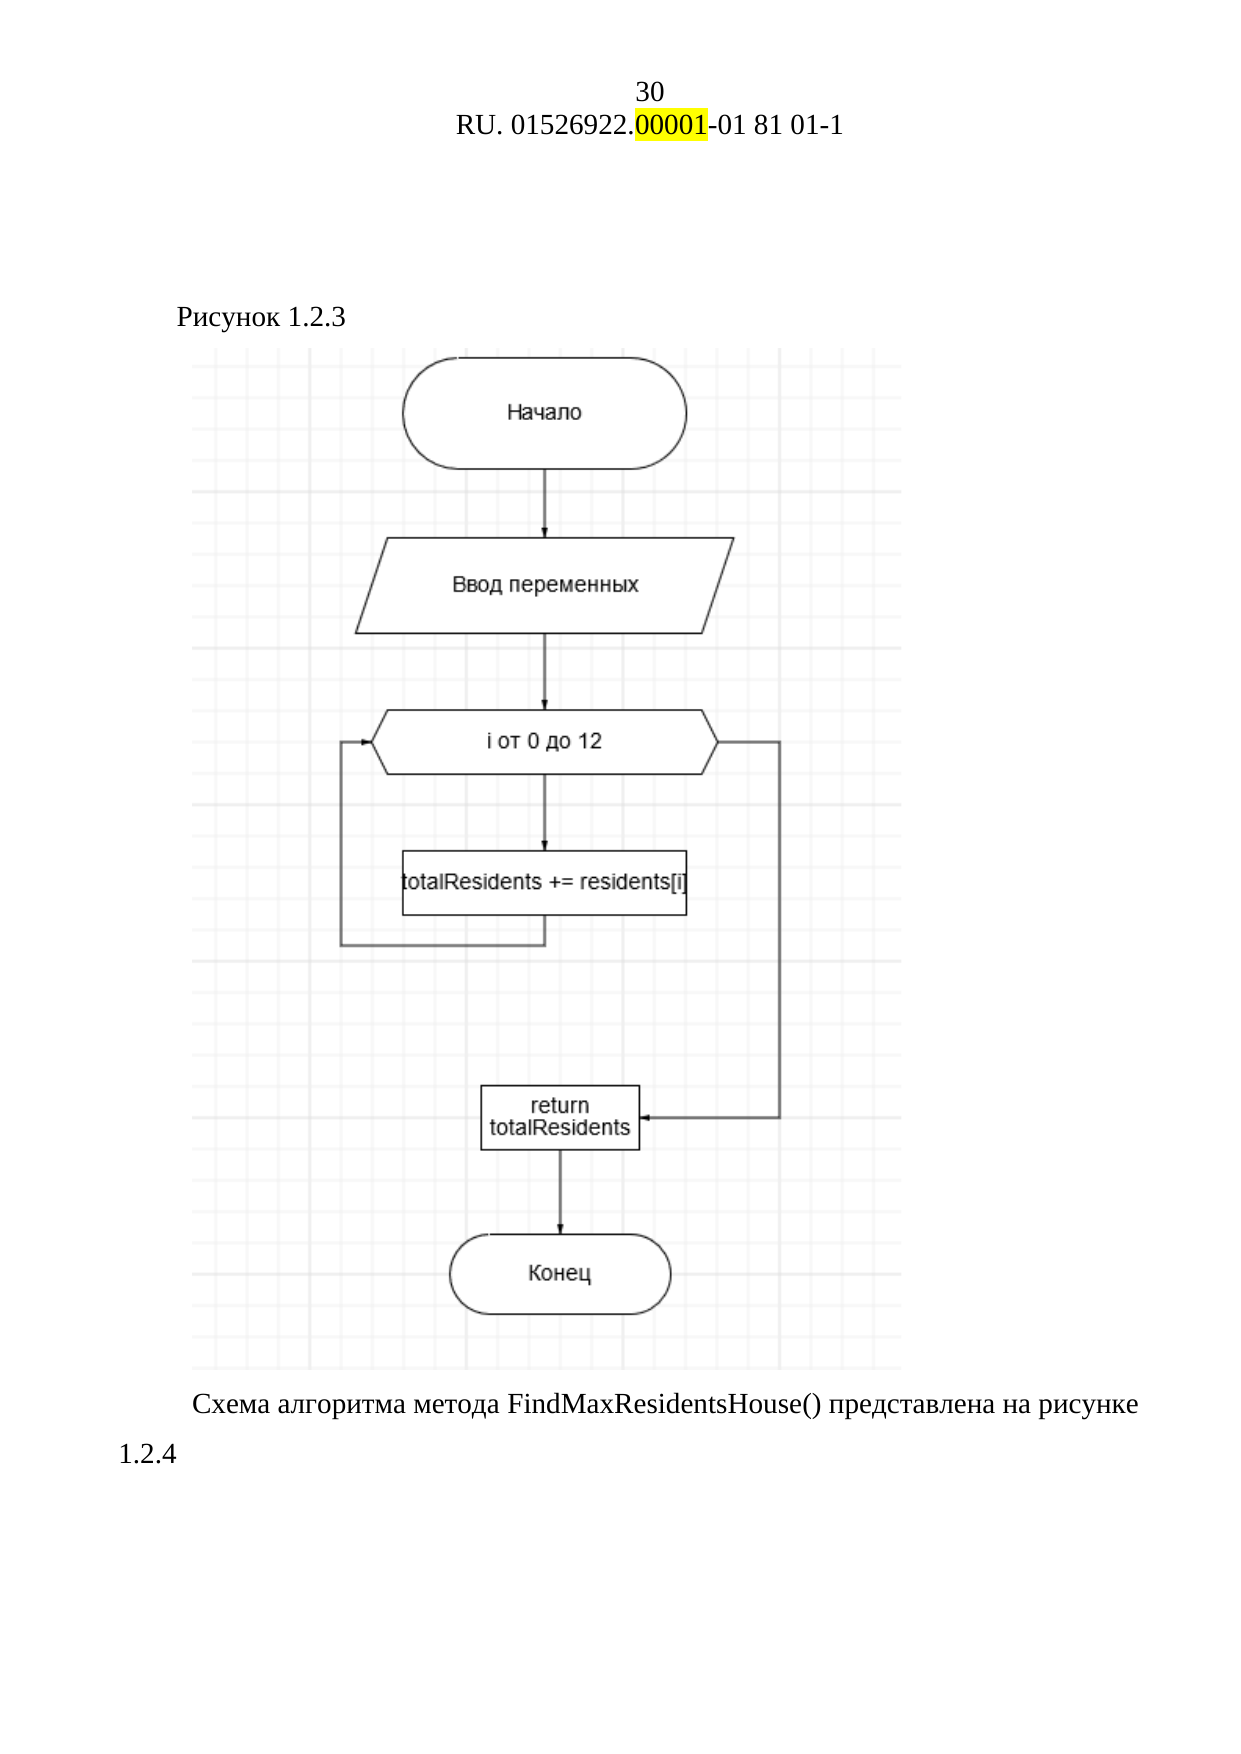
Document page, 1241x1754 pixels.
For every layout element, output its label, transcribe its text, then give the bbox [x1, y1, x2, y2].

text Рисунок 1.2.3 [118, 299, 1181, 332]
text Схема алгоритма метода FindMaxResidentsHouse() представлена на рисунке 1.2.4 [118, 1386, 1181, 1470]
picture [192, 348, 902, 1370]
